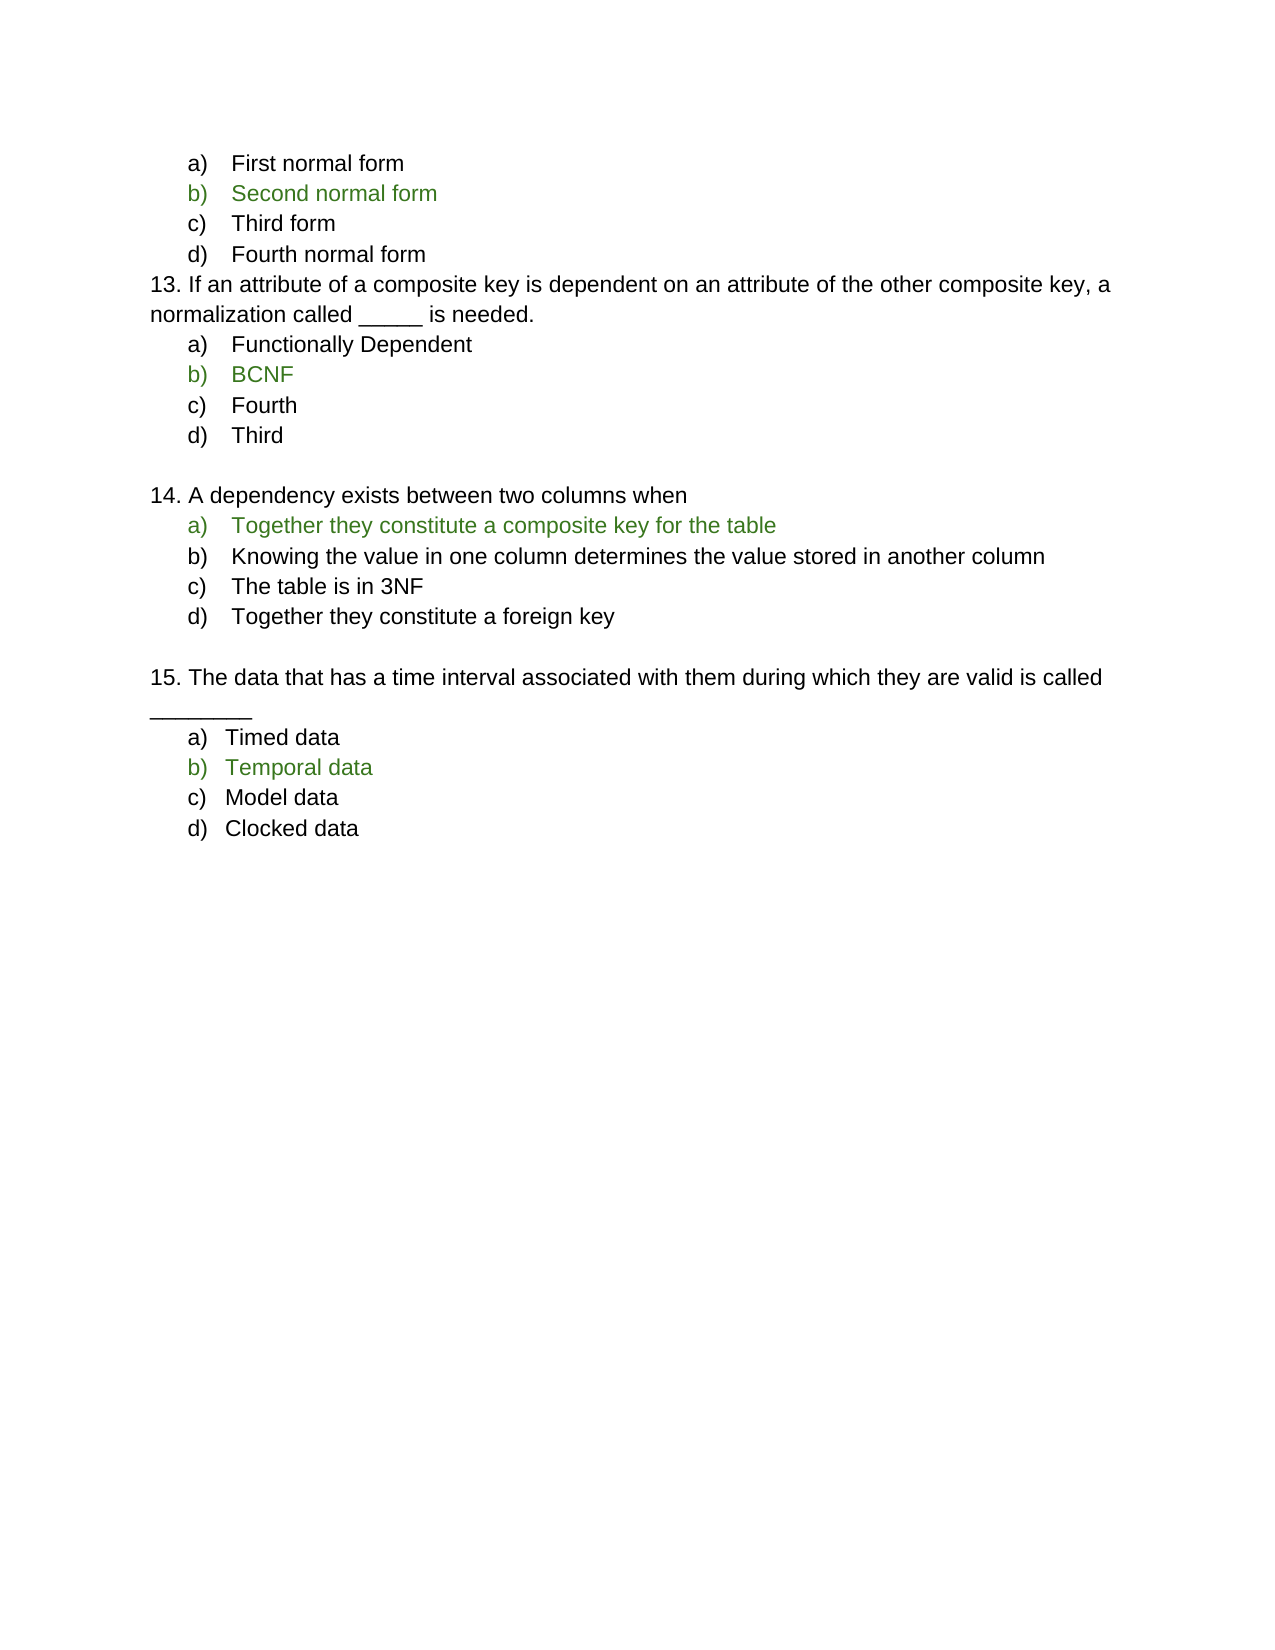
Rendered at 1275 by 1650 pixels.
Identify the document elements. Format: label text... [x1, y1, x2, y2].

list First normal form [187, 150, 1125, 176]
list Model data [187, 784, 1125, 811]
list Third [187, 422, 1125, 448]
list Fourth [187, 392, 1125, 418]
list Fourth normal form [187, 241, 1125, 267]
list BCNF [187, 361, 1125, 388]
list Together they constitute a composite key for the table [187, 512, 1125, 539]
list Clocked data [187, 814, 1125, 841]
list Second normal form [187, 180, 1125, 207]
list Timed data [187, 724, 1125, 750]
text 14. A dependency exists between two columns when [150, 482, 1125, 509]
list Together they constitute a foreign key [187, 603, 1125, 629]
list Third form [187, 210, 1125, 237]
list Knowing the value in one column determines the value stored in another column [187, 543, 1125, 569]
list The table is in 3NF [187, 573, 1125, 599]
list Temporal data [187, 754, 1125, 781]
text 13. If an attribute of a composite key is dependent on an attribute of the other composite key, a normalization called _____ is needed. [150, 271, 1125, 327]
text 15. The data that has a time interval associated with them during which they are valid is called ________ [150, 663, 1125, 720]
list Functionally Dependent [187, 331, 1125, 358]
